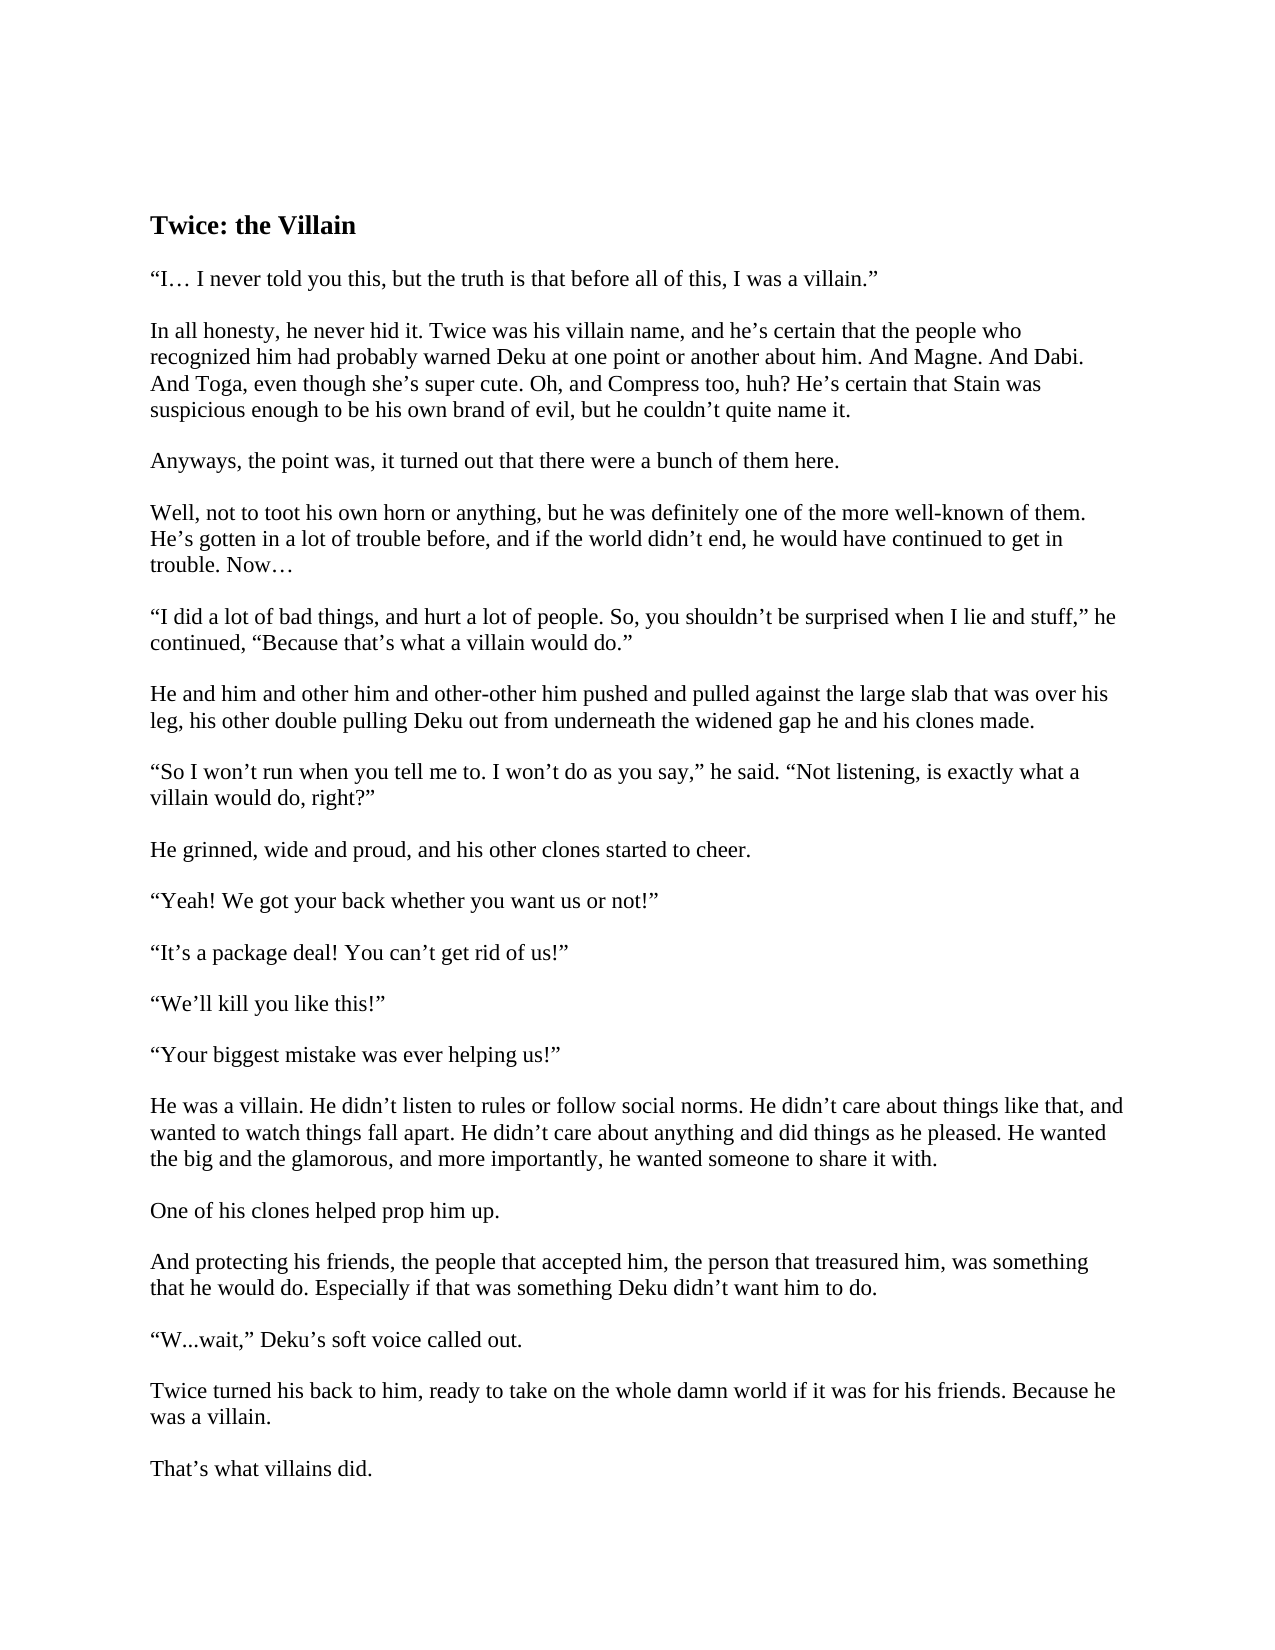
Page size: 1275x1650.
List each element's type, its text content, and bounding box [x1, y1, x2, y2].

text One of his clones helped prop him up. [150, 1197, 1125, 1223]
text Twice turned his back to him, ready to take on the whole damn world if it was for his friends. Because he was a villain. [150, 1377, 1125, 1430]
text He was a villain. He didn’t listen to rules or follow social norms. He didn’t care about things like that, and wanted to watch things fall apart. He didn’t care about anything and did things as he pleased. He wanted the big and the glamorous, and more importantly, he wanted someone to share it with. [150, 1093, 1125, 1172]
text “I… I never told you this, but the truth is that before all of this, I was a villain.” [150, 266, 1125, 292]
text He grinned, wide and proud, and his other clones started to cheer. [150, 836, 1125, 862]
text “We’ll kill you like this!” [150, 990, 1125, 1016]
text And protecting his friends, the people that accepted him, the person that treasured him, was something that he would do. Especially if that was something Deku didn’t want him to do. [150, 1248, 1125, 1301]
text He and him and other him and other-other him pushed and pulled against the large slab that was over his leg, his other double pulling Deku out from underneath the widened gap he and his clones made. [150, 680, 1125, 733]
text That’s what villains did. [150, 1455, 1125, 1481]
text “W...wait,” Deku’s soft voice called out. [150, 1326, 1125, 1352]
text “It’s a package deal! You can’t get rid of us!” [150, 938, 1125, 965]
text “Your biggest mistake was ever helping us!” [150, 1041, 1125, 1068]
text “I did a lot of bad things, and hurt a lot of people. So, you shouldn’t be surprised when I lie and stuff,” he continued, “Because that’s what a villain would do.” [150, 603, 1125, 655]
text In all honesty, he never hid it. Twice was his villain name, and he’s certain that the people who recognized him had probably warned Deku at one point or another about him. And Magne. And Dabi. And Toga, even though she’s super cute. Oh, and Compress too, huh? He’s certain that Stain was suspicious enough to be his own brand of evil, but he couldn’t quite name it. [150, 317, 1125, 422]
text “Yeah! We got your back whether you want us or not!” [150, 887, 1125, 913]
text “So I won’t run when you tell me to. I won’t do as you say,” he said. “Not listening, is exactly what a villain would do, right?” [150, 758, 1125, 811]
subtitle Twice: the Villain [150, 209, 1125, 241]
text Anyways, the point was, it turned out that there were a bunch of them here. [150, 447, 1125, 474]
text Well, not to toot his own horn or anything, but he was definitely one of the more well-known of them. He’s gotten in a lot of trouble before, and if the world didn’t end, he would have continued to get in trouble. Now… [150, 499, 1125, 578]
